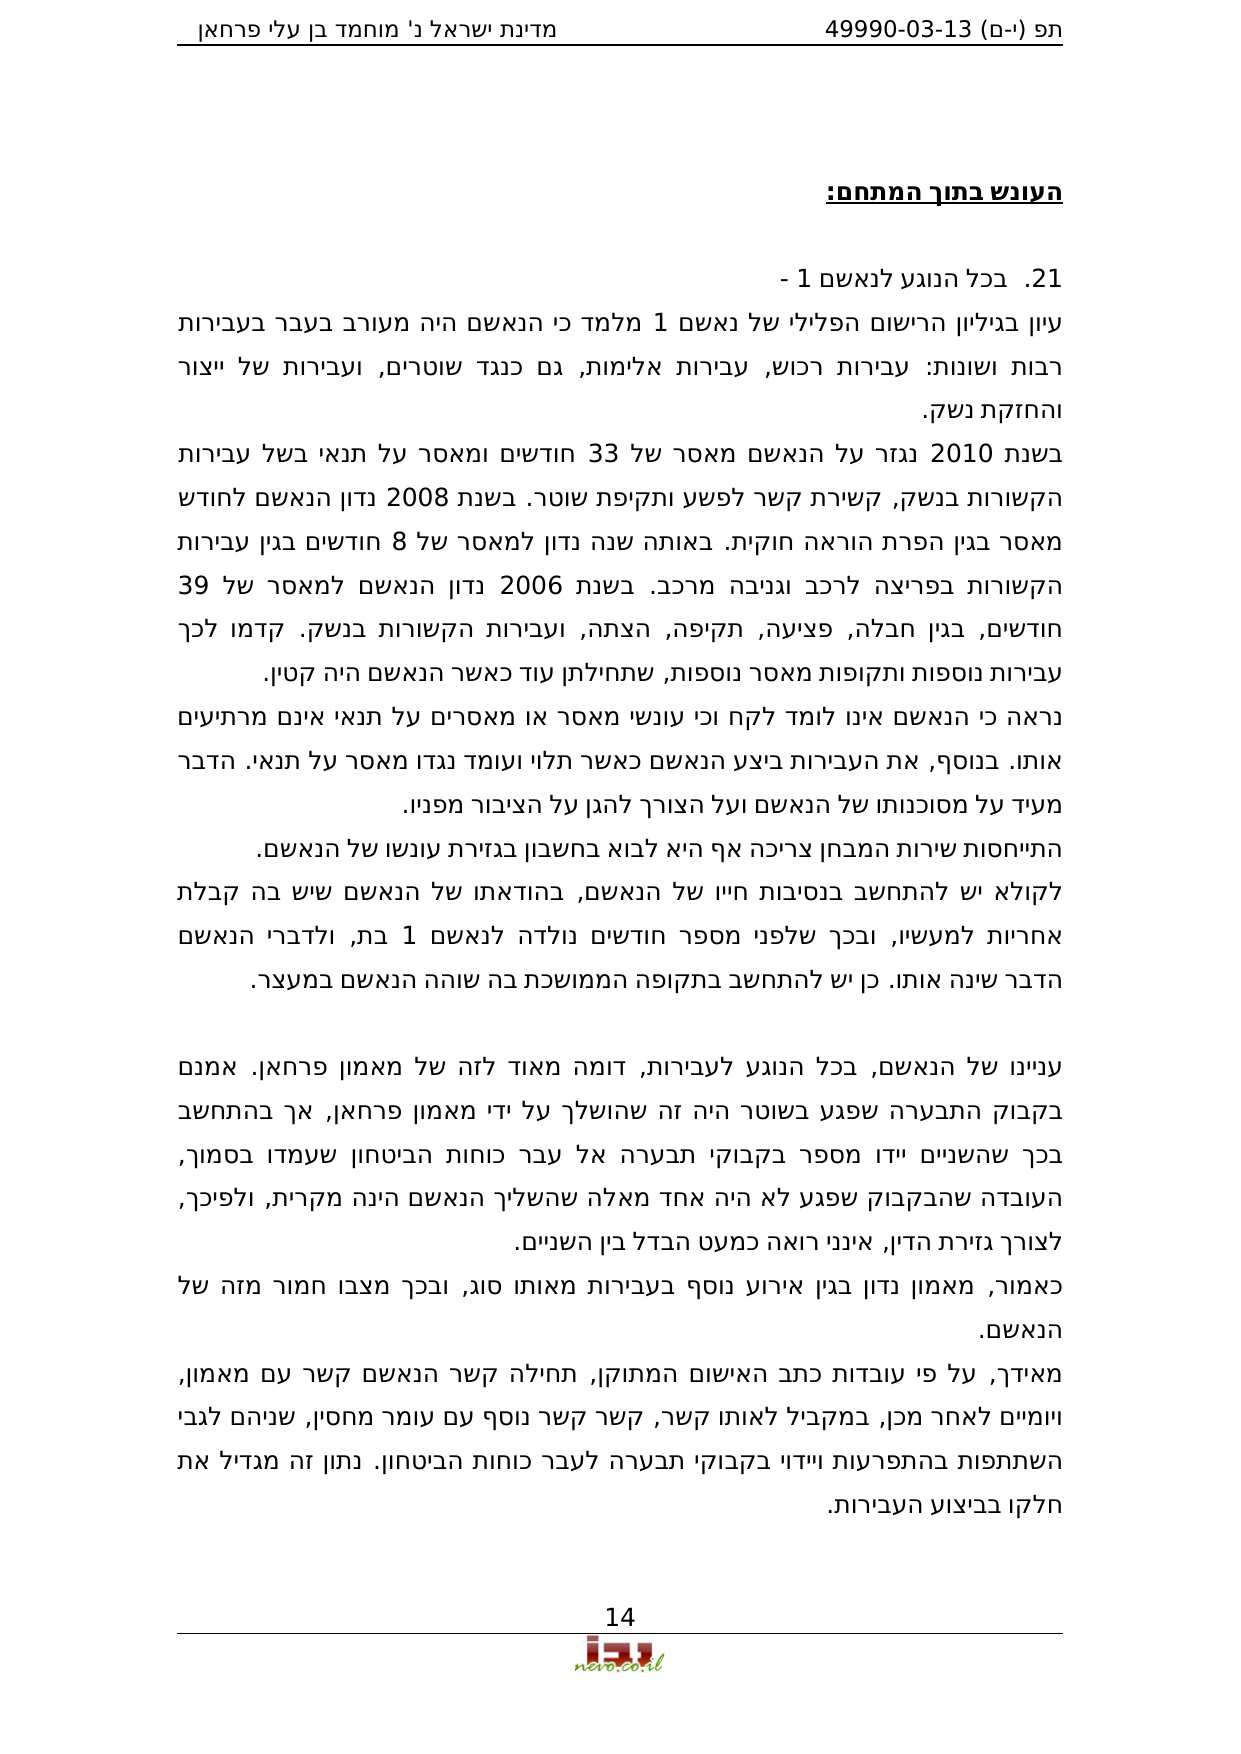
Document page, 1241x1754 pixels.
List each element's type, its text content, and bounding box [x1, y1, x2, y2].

picture [574, 1635, 666, 1673]
text בשנת 2010 נגזר על הנאשם מאסר של 33 חודשים ומאסר על תנאי בשל עבירות הקשורות בנשק, קשירת קשר לפשע ותקיפת שוטר. בשנת 2008 נדון הנאשם לחודש מאסר בגין הפרת הוראה חוקית. באותה שנה נדון למאסר של 8 חודשים בגין עבירות הקשורות בפריצה לרכב וגניבה מרכב. בשנת 2006 נדון הנאשם למאסר של 39 חודשים, בגין חבלה, פציעה, תקיפה, הצתה, ועבירות הקשורות בנשק. קדמו לכך עבירות נוספות ותקופות מאסר נוספות, שתחילתן עוד כאשר הנאשם היה קטין. [177, 439, 1063, 688]
text עניינו של הנאשם, בכל הנוגע לעבירות, דומה מאוד לזה של מאמון פרחאן. אמנם בקבוק התבערה שפגע בשוטר היה זה שהושלך על ידי מאמון פרחאן, אך בהתחשב בכך שהשניים יידו מספר בקבוקי תבערה אל עבר כוחות הביטחון שעמדו בסמוך, העובדה שהבקבוק שפגע לא היה אחד מאלה שהשליך הנאשם הינה מקרית, ולפיכך, לצורך גזירת הדין, אינני רואה כמעט הבדל בין השניים. [177, 1052, 1063, 1257]
text 21. בכל הנוגע לנאשם 1 - [177, 264, 1063, 293]
text מאידך, על פי עובדות כתב האישום המתוקן, תחילה קשר הנאשם קשר עם מאמון, ויומיים לאחר מכן, במקביל לאותו קשר, קשר קשר נוסף עם עומר מחסין, שניהם לגבי השתתפות בהתפרעות ויידוי בקבוקי תבערה לעבר כוחות הביטחון. נתון זה מגדיל את חלקו בביצוע העבירות. [177, 1359, 1063, 1519]
text כאמור, מאמון נדון בגין אירוע נוסף בעבירות מאותו סוג, ובכך מצבו חמור מזה של הנאשם. [177, 1271, 1063, 1344]
text נראה כי הנאשם אינו לומד לקח וכי עונשי מאסר או מאסרים על תנאי אינם מרתיעים אותו. בנוסף, את העבירות ביצע הנאשם כאשר תלוי ועומד נגדו מאסר על תנאי. הדבר מעיד על מסוכנותו של הנאשם ועל הצורך להגן על הציבור מפניו. [177, 702, 1063, 819]
text לקולא יש להתחשב בנסיבות חייו של הנאשם, בהודאתו של הנאשם שיש בה קבלת אחריות למעשיו, ובכך שלפני מספר חודשים נולדה לנאשם 1 בת, ולדברי הנאשם הדבר שינה אותו. כן יש להתחשב בתקופה הממושכת בה שוהה הנאשם במעצר. [177, 877, 1063, 994]
text העונש בתוך המתחם: [177, 177, 1063, 206]
text עיון בגיליון הרישום הפלילי של נאשם 1 מלמד כי הנאשם היה מעורב בעבר בעבירות רבות ושונות: עבירות רכוש, עבירות אלימות, גם כנגד שוטרים, ועבירות של ייצור והחזקת נשק. [177, 308, 1063, 425]
text התייחסות שירות המבחן צריכה אף היא לבוא בחשבון בגזירת עונשו של הנאשם. [177, 834, 1063, 863]
